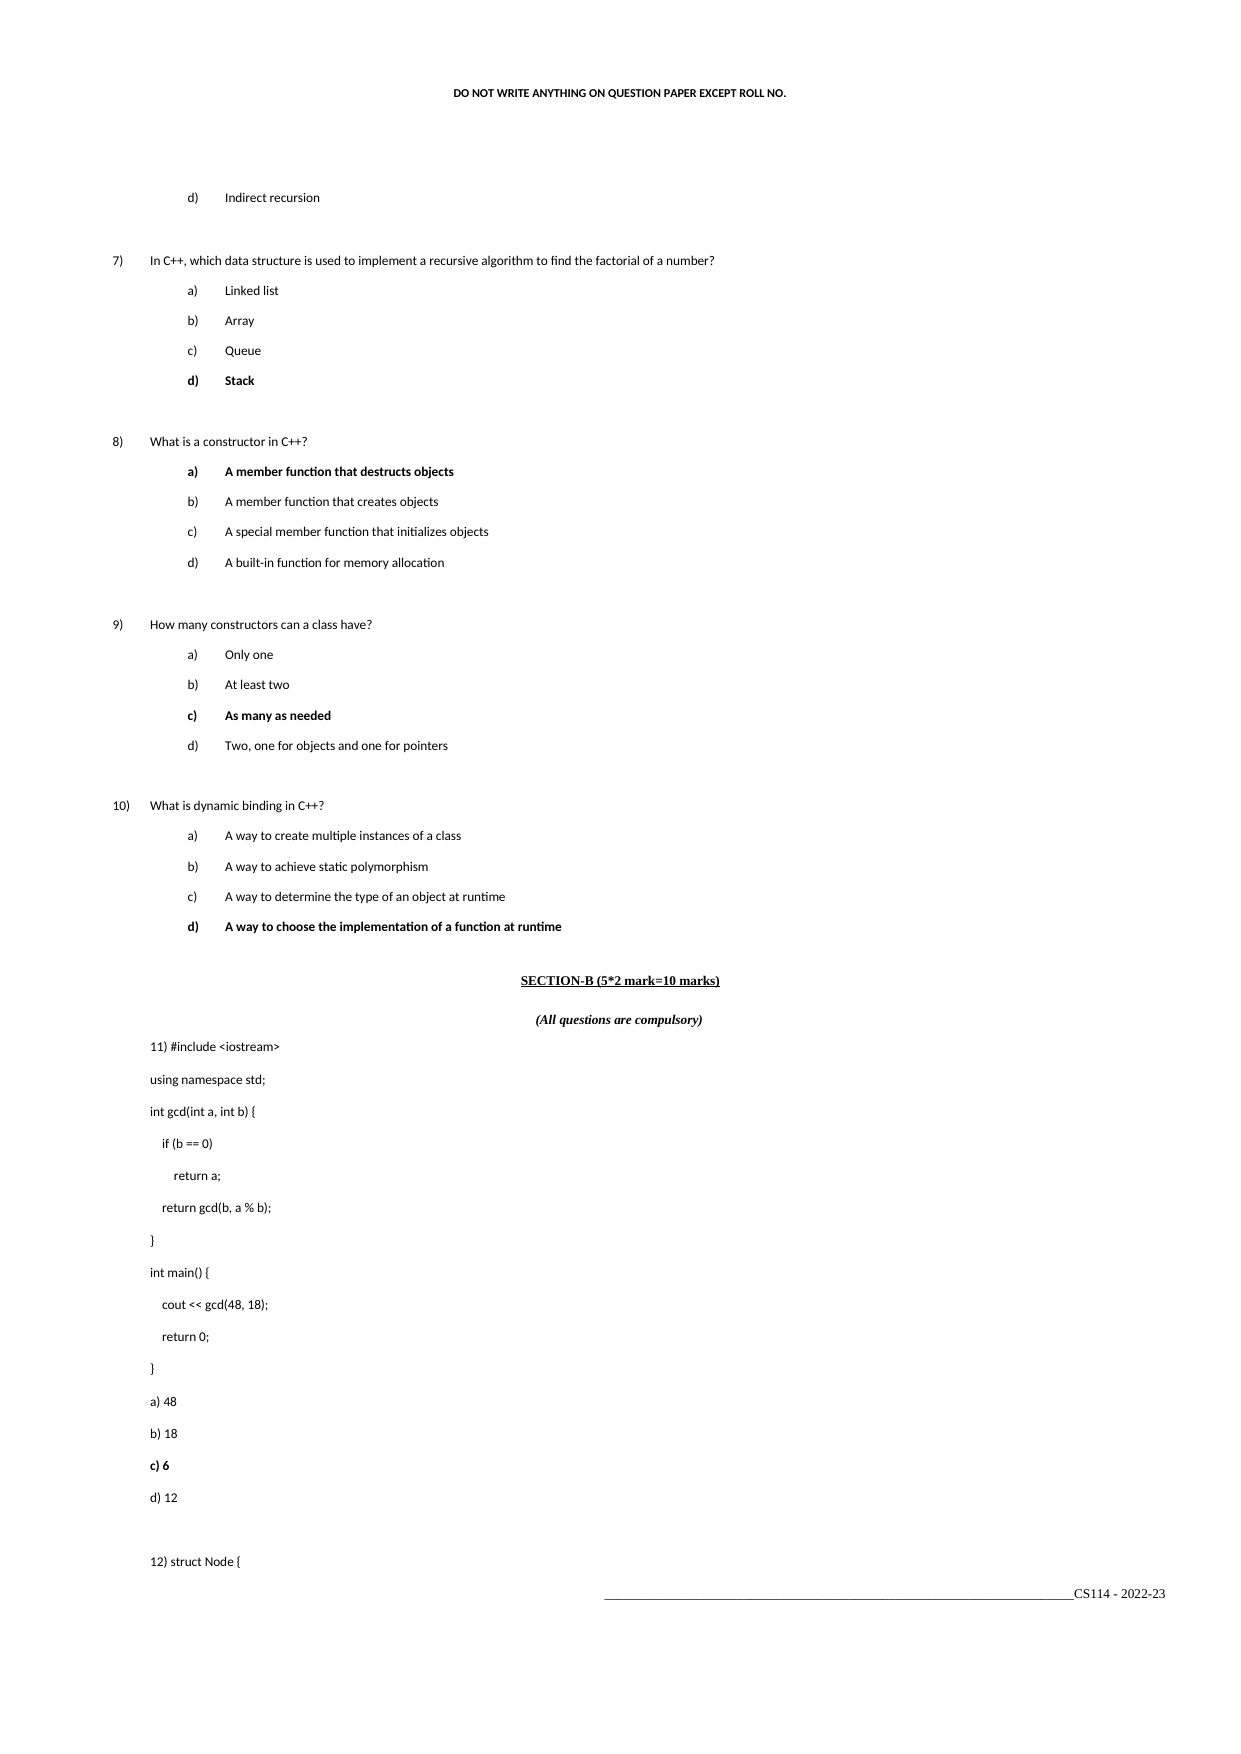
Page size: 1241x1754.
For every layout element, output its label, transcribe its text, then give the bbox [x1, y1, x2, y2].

list } [150, 1349, 1165, 1377]
list Queue [187, 331, 1165, 359]
list In C++, which data structure is used to implement a recursive algorithm to find the factorial of a number? [112, 240, 1165, 268]
list A way to choose the implementation of a function at runtime [187, 907, 1165, 935]
list At least two [187, 665, 1165, 693]
list A member function that destructs objects [187, 452, 1165, 479]
text (All questions are compulsory) [75, 1001, 1165, 1027]
list int gcd(int a, int b) { [150, 1091, 1165, 1119]
list cout << gcd(48, 18); [150, 1284, 1165, 1313]
list A special member function that initializes objects [187, 512, 1165, 540]
list return a; [150, 1156, 1165, 1184]
list using namespace std; [150, 1059, 1165, 1087]
list } [150, 1220, 1165, 1248]
list Only one [187, 635, 1165, 663]
list int main() { [150, 1252, 1165, 1280]
list a) 48 [150, 1381, 1165, 1409]
list How many constructors can a class have? [112, 604, 1165, 633]
list A way to determine the type of an object at runtime [187, 876, 1165, 904]
list A way to achieve static polymorphism [187, 846, 1165, 874]
list 12) struct Node { [150, 1542, 1165, 1570]
list A built-in function for memory allocation [187, 542, 1165, 570]
list What is dynamic binding in C++? [112, 786, 1165, 814]
list return gcd(b, a % b); [150, 1188, 1165, 1216]
list A way to create multiple instances of a class [187, 816, 1165, 844]
list Stack [187, 361, 1165, 389]
list return 0; [150, 1317, 1165, 1345]
list if (b == 0) [150, 1124, 1165, 1152]
list What is a constructor in C++? [112, 421, 1165, 449]
list Two, one for objects and one for pointers [187, 725, 1165, 753]
list c) 6 [150, 1446, 1165, 1473]
list b) 18 [150, 1413, 1165, 1441]
list Linked list [187, 270, 1165, 298]
text SECTION-B (5*2 mark=10 marks) [75, 962, 1165, 988]
list 11) #include <iostream> [150, 1027, 1165, 1055]
list d) 12 [150, 1478, 1165, 1506]
list A member function that creates objects [187, 482, 1165, 510]
list Indirect recursion [187, 178, 1165, 206]
list As many as needed [187, 695, 1165, 723]
list Array [187, 301, 1165, 328]
